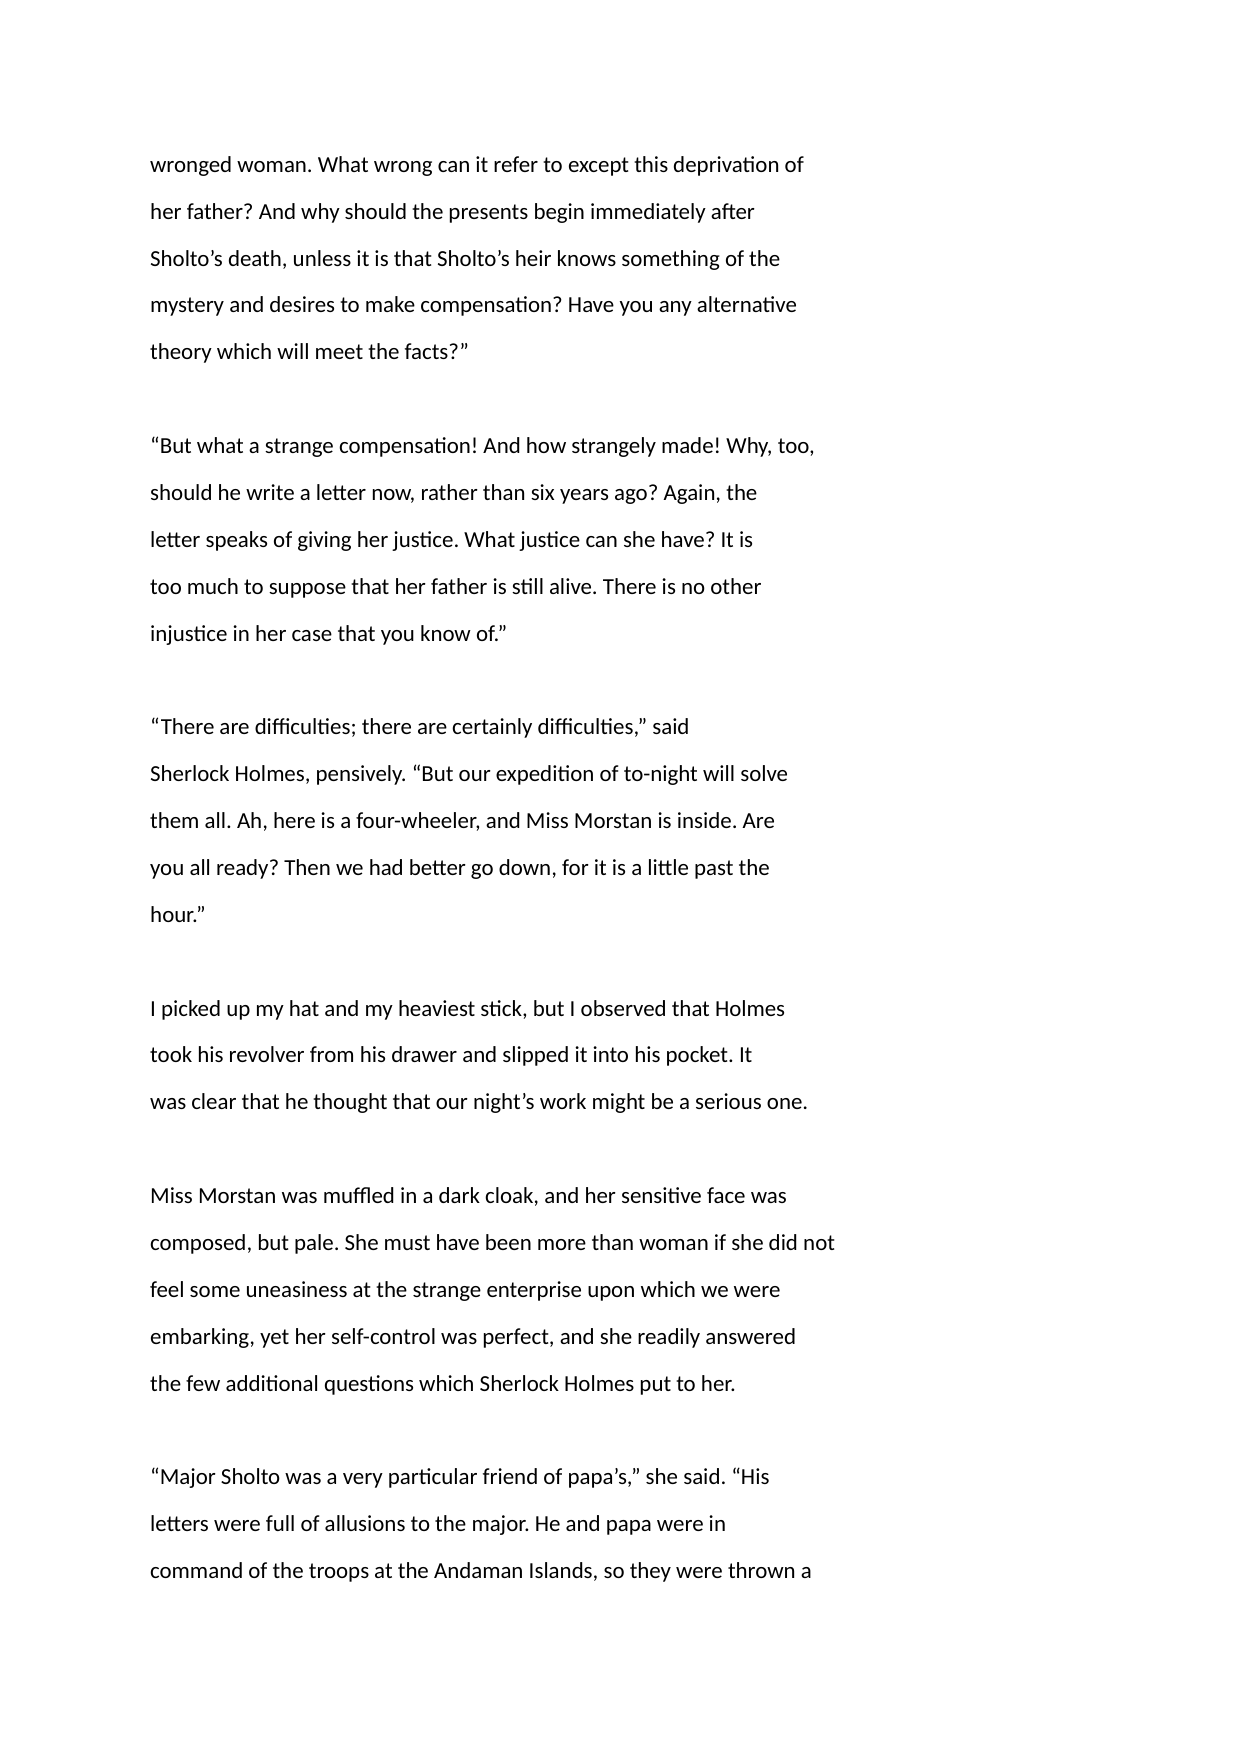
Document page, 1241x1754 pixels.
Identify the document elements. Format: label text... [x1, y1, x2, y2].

text them all. Ah, here is a four-wheeler, and Miss Morstan is inside. Are [150, 806, 1090, 834]
text feel some uneasiness at the strange enterprise upon which we were [150, 1275, 1090, 1303]
text Miss Morstan was muffled in a dark cloak, and her sensitive face was [150, 1181, 1090, 1209]
text “There are difficulties; there are certainly difficulties,” said [150, 712, 1090, 741]
text you all ready? Then we had better go down, for it is a little past the [150, 853, 1090, 881]
text mystery and desires to make compensation? Have you any alternative [150, 291, 1090, 319]
text Sherlock Holmes, pensively. “But our expedition of to-night will solve [150, 759, 1090, 787]
text took his revolver from his drawer and slipped it into his pocket. It [150, 1041, 1090, 1069]
text injustice in her case that you know of.” [150, 619, 1090, 647]
text too much to suppose that her father is still alive. There is no other [150, 572, 1090, 600]
text wronged woman. What wrong can it refer to except this deprivation of [150, 150, 1090, 178]
text letters were full of allusions to the major. He and papa were in [150, 1509, 1090, 1537]
text I picked up my hat and my heaviest stick, but I observed that Holmes [150, 994, 1090, 1022]
text command of the troops at the Andaman Islands, so they were thrown a [150, 1556, 1090, 1584]
text embarking, yet her self-control was perfect, and she readily answered [150, 1322, 1090, 1350]
text hour.” [150, 900, 1090, 928]
text was clear that he thought that our night’s work might be a serious one. [150, 1087, 1090, 1116]
text Sholto’s death, unless it is that Sholto’s heir knows something of the [150, 244, 1090, 272]
text should he write a letter now, rather than six years ago? Again, the [150, 478, 1090, 506]
text composed, but pale. She must have been more than woman if she did not [150, 1228, 1090, 1256]
text her father? And why should the presents begin immediately after [150, 197, 1090, 225]
text theory which will meet the facts?” [150, 337, 1090, 366]
text “But what a strange compensation! And how strangely made! Why, too, [150, 431, 1090, 459]
text letter speaks of giving her justice. What justice can she have? It is [150, 525, 1090, 553]
text the few additional questions which Sherlock Holmes put to her. [150, 1369, 1090, 1397]
text “Major Sholto was a very particular friend of papa’s,” she said. “His [150, 1462, 1090, 1491]
